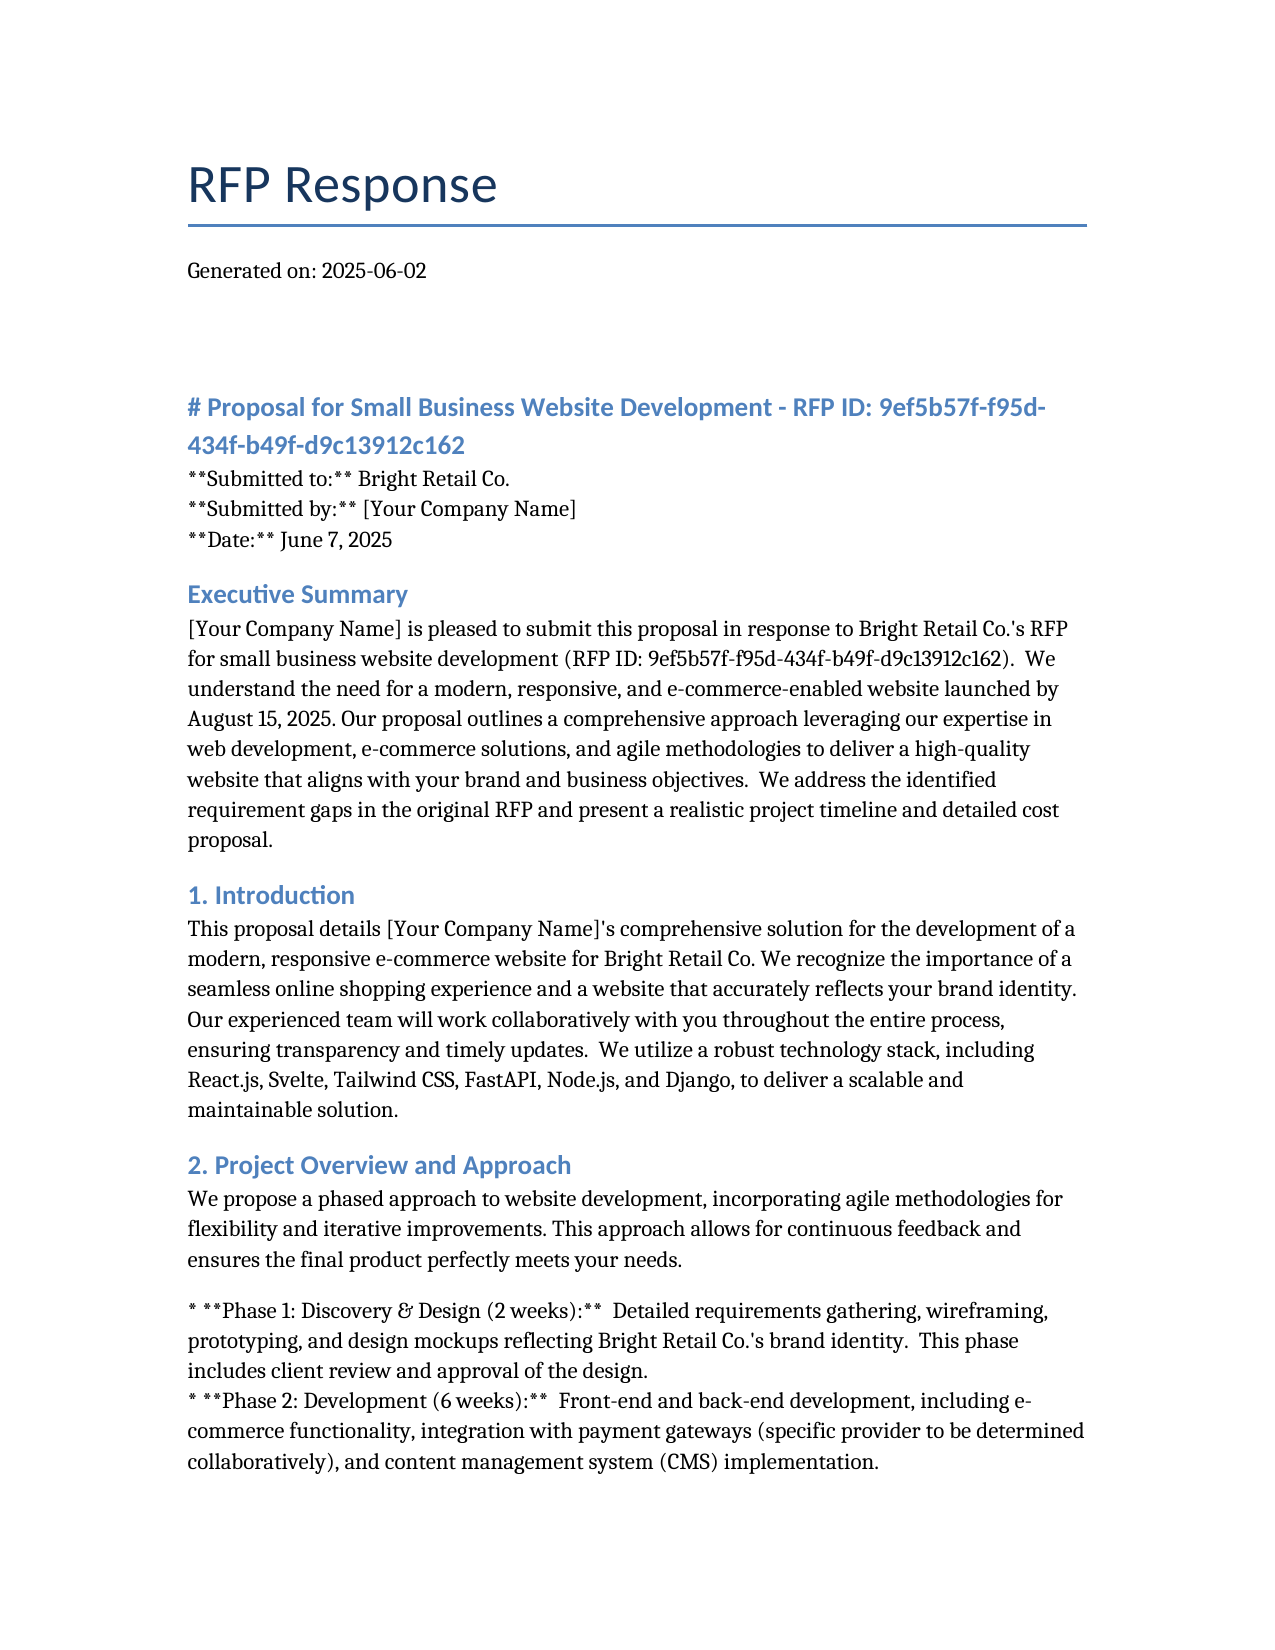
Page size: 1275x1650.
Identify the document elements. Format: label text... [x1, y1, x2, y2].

subtitle 1. Introduction [187, 878, 1087, 911]
subtitle 2. Project Overview and Approach [187, 1148, 1087, 1181]
text [Your Company Name] is pleased to submit this proposal in response to Bright Retail Co.'s RFP for small business website development (RFP ID: 9ef5b57f-f95d-434f-b49f-d9c13912c162). We understand the need for a modern, responsive, and e-commerce-enabled website launched by August 15, 2025. Our proposal outlines a comprehensive approach leveraging our expertise in web development, e-commerce solutions, and agile methodologies to deliver a high-quality website that aligns with your brand and business objectives. We address the identified requirement gaps in the original RFP and present a realistic project timeline and detailed cost proposal. [187, 615, 1087, 853]
subtitle # Proposal for Small Business Website Development - RFP ID: 9ef5b57f-f95d-434f-b49f-d9c13912c162 [187, 390, 1087, 461]
text This proposal details [Your Company Name]'s comprehensive solution for the development of a modern, responsive e-commerce website for Bright Retail Co. We recognize the importance of a seamless online shopping experience and a website that accurately reflects your brand identity. Our experienced team will work collaboratively with you throughout the entire process, ensuring transparency and timely updates. We utilize a robust technology stack, including React.js, Svelte, Tailwind CSS, FastAPI, Node.js, and Django, to deliver a scalable and maintainable solution. [187, 916, 1087, 1123]
text We propose a phased approach to website development, incorporating agile methodologies for flexibility and iterative improvements. This approach allows for continuous feedback and ensures the final product perfectly meets your needs. [187, 1186, 1087, 1273]
subtitle Executive Summary [187, 577, 1087, 610]
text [187, 1297, 1087, 1475]
text Generated on: 2025-06-02 [187, 258, 1087, 284]
title RFP Response [187, 150, 1087, 227]
text **Submitted to:** Bright Retail Co. **Submitted by:** [Your Company Name] **Date:** June 7, 2025 [187, 466, 1087, 553]
